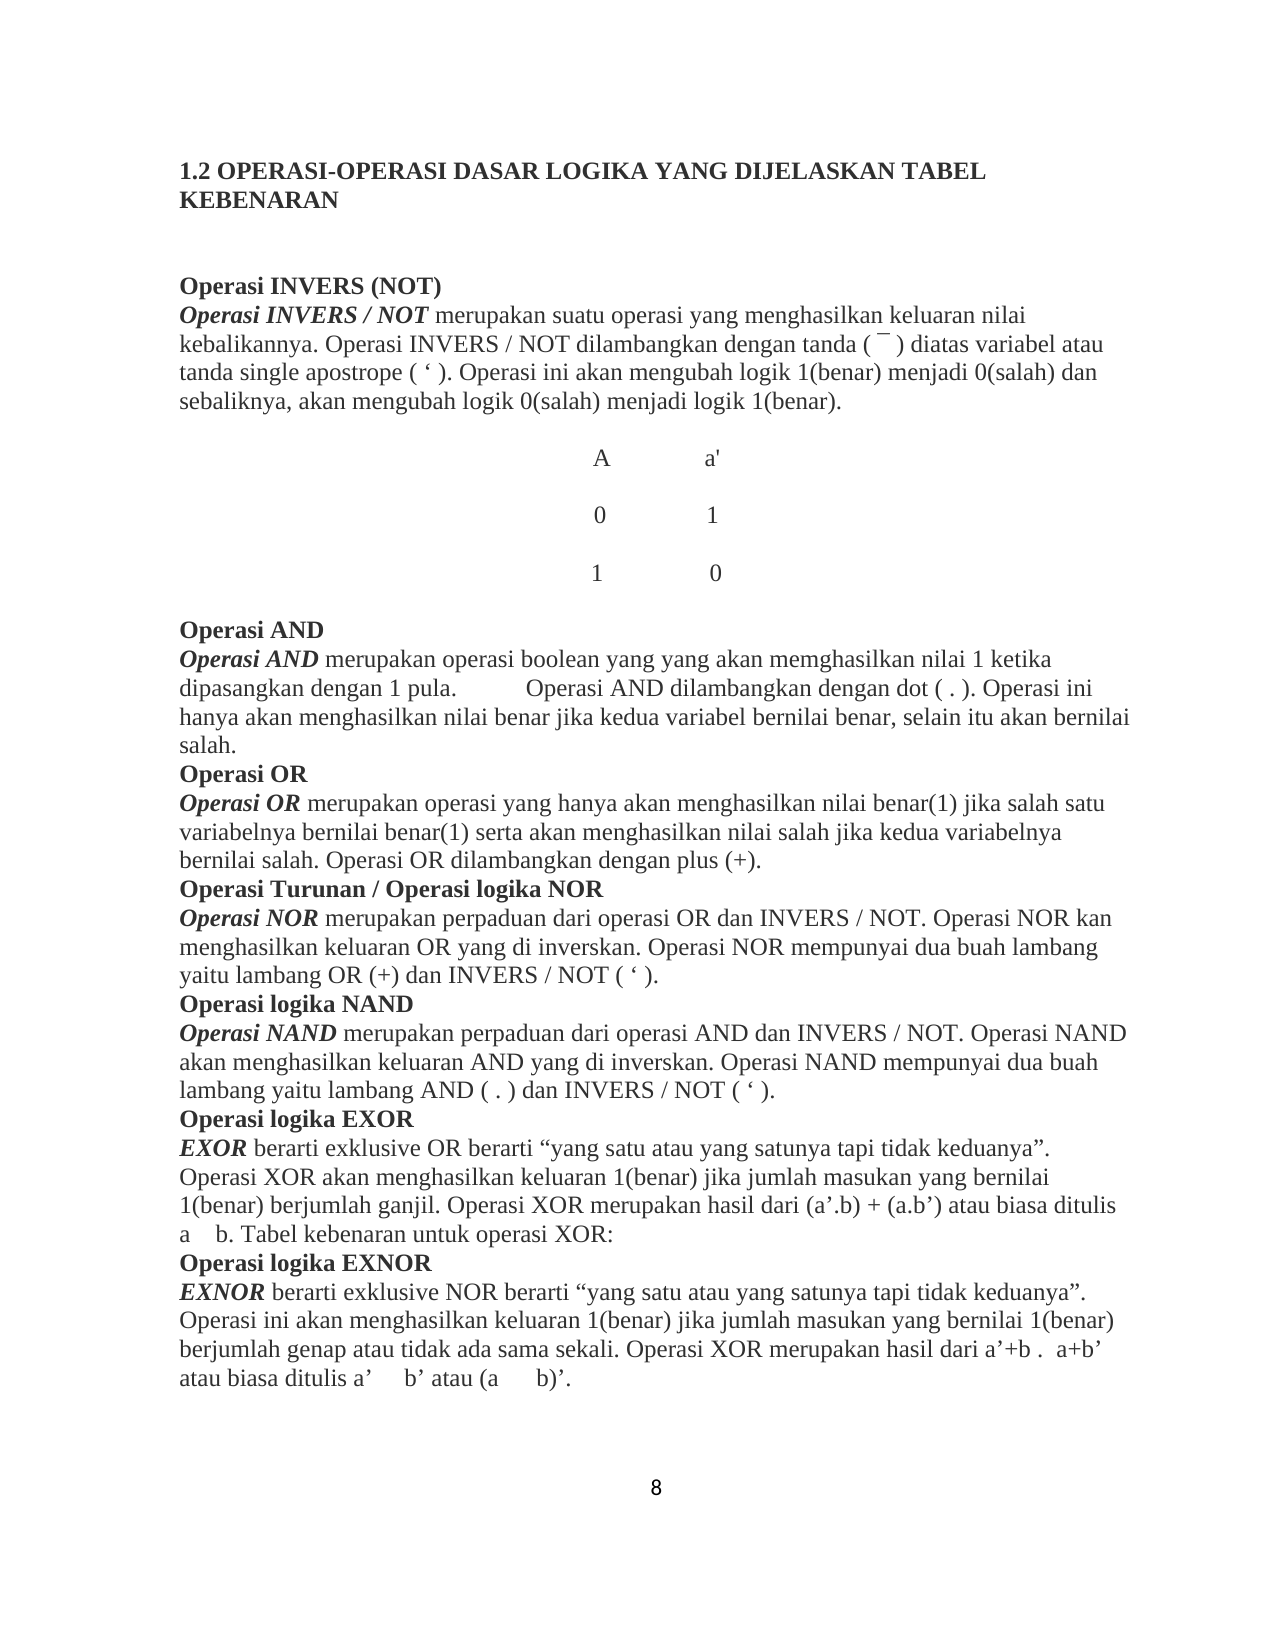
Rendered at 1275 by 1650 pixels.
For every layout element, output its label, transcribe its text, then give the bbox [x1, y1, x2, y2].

text Operasi OR Operasi OR merupakan operasi yang hanya akan menghasilkan nilai benar(1) jika salah satu variabelnya bernilai benar(1) serta akan menghasilkan nilai salah jika kedua variabelnya bernilai salah. Operasi OR dilambangkan dengan plus (+). Operasi Turunan / Operasi logika NOR Operasi NOR merupakan perpaduan dari operasi OR dan INVERS / NOT. Operasi NOR kan menghasilkan keluaran OR yang di inverskan. Operasi NOR mempunyai dua buah lambang yaitu lambang OR (+) dan INVERS / NOT ( ‘ ). Operasi logika NAND Operasi NAND merupakan perpaduan dari operasi AND dan INVERS / NOT. Operasi NAND akan menghasilkan keluaran AND yang di inverskan. Operasi NAND mempunyai dua buah lambang yaitu lambang AND ( . ) dan INVERS / NOT ( ‘ ). Operasi logika EXOR EXOR berarti exklusive OR berarti “yang satu atau yang satunya tapi tidak keduanya”. Operasi XOR akan menghasilkan keluaran 1(benar) jika jumlah masukan yang bernilai 1(benar) berjumlah ganjil. Operasi XOR merupakan hasil dari (a’.b) + (a.b’) atau biasa ditulis a b. Tabel kebenaran untuk operasi XOR: [179, 759, 1133, 1248]
text Operasi AND Operasi AND merupakan operasi boolean yang yang akan memghasilkan nilai 1 ketika dipasangkan dengan 1 pula. Operasi AND dilambangkan dengan dot ( . ). Operasi ini hanya akan menghasilkan nilai benar jika kedua variabel bernilai benar, selain itu akan bernilai salah. [179, 587, 1133, 759]
text 1.2 OPERASI-OPERASI DASAR LOGIKA YANG DIJELASKAN TABEL KEBENARAN [179, 156, 1133, 214]
text Operasi INVERS (NOT) Operasi INVERS / NOT merupakan suatu operasi yang menghasilkan keluaran nilai kebalikannya. Operasi INVERS / NOT dilambangkan dengan tanda ( ¯ ) diatas variabel atau tanda single apostrope ( ‘ ). Operasi ini akan mengubah logik 1(benar) menjadi 0(salah) dan sebaliknya, akan mengubah logik 0(salah) menjadi logik 1(benar). [179, 214, 1133, 443]
text A a' 0 1 1 0 [179, 443, 1133, 587]
text Operasi logika EXNOR EXNOR berarti exklusive NOR berarti “yang satu atau yang satunya tapi tidak keduanya”. Operasi ini akan menghasilkan keluaran 1(benar) jika jumlah masukan yang bernilai 1(benar) berjumlah genap atau tidak ada sama sekali. Operasi XOR merupakan hasil dari a’+b . a+b’ atau biasa ditulis a’ b’ atau (a b)’. [179, 1248, 1133, 1392]
